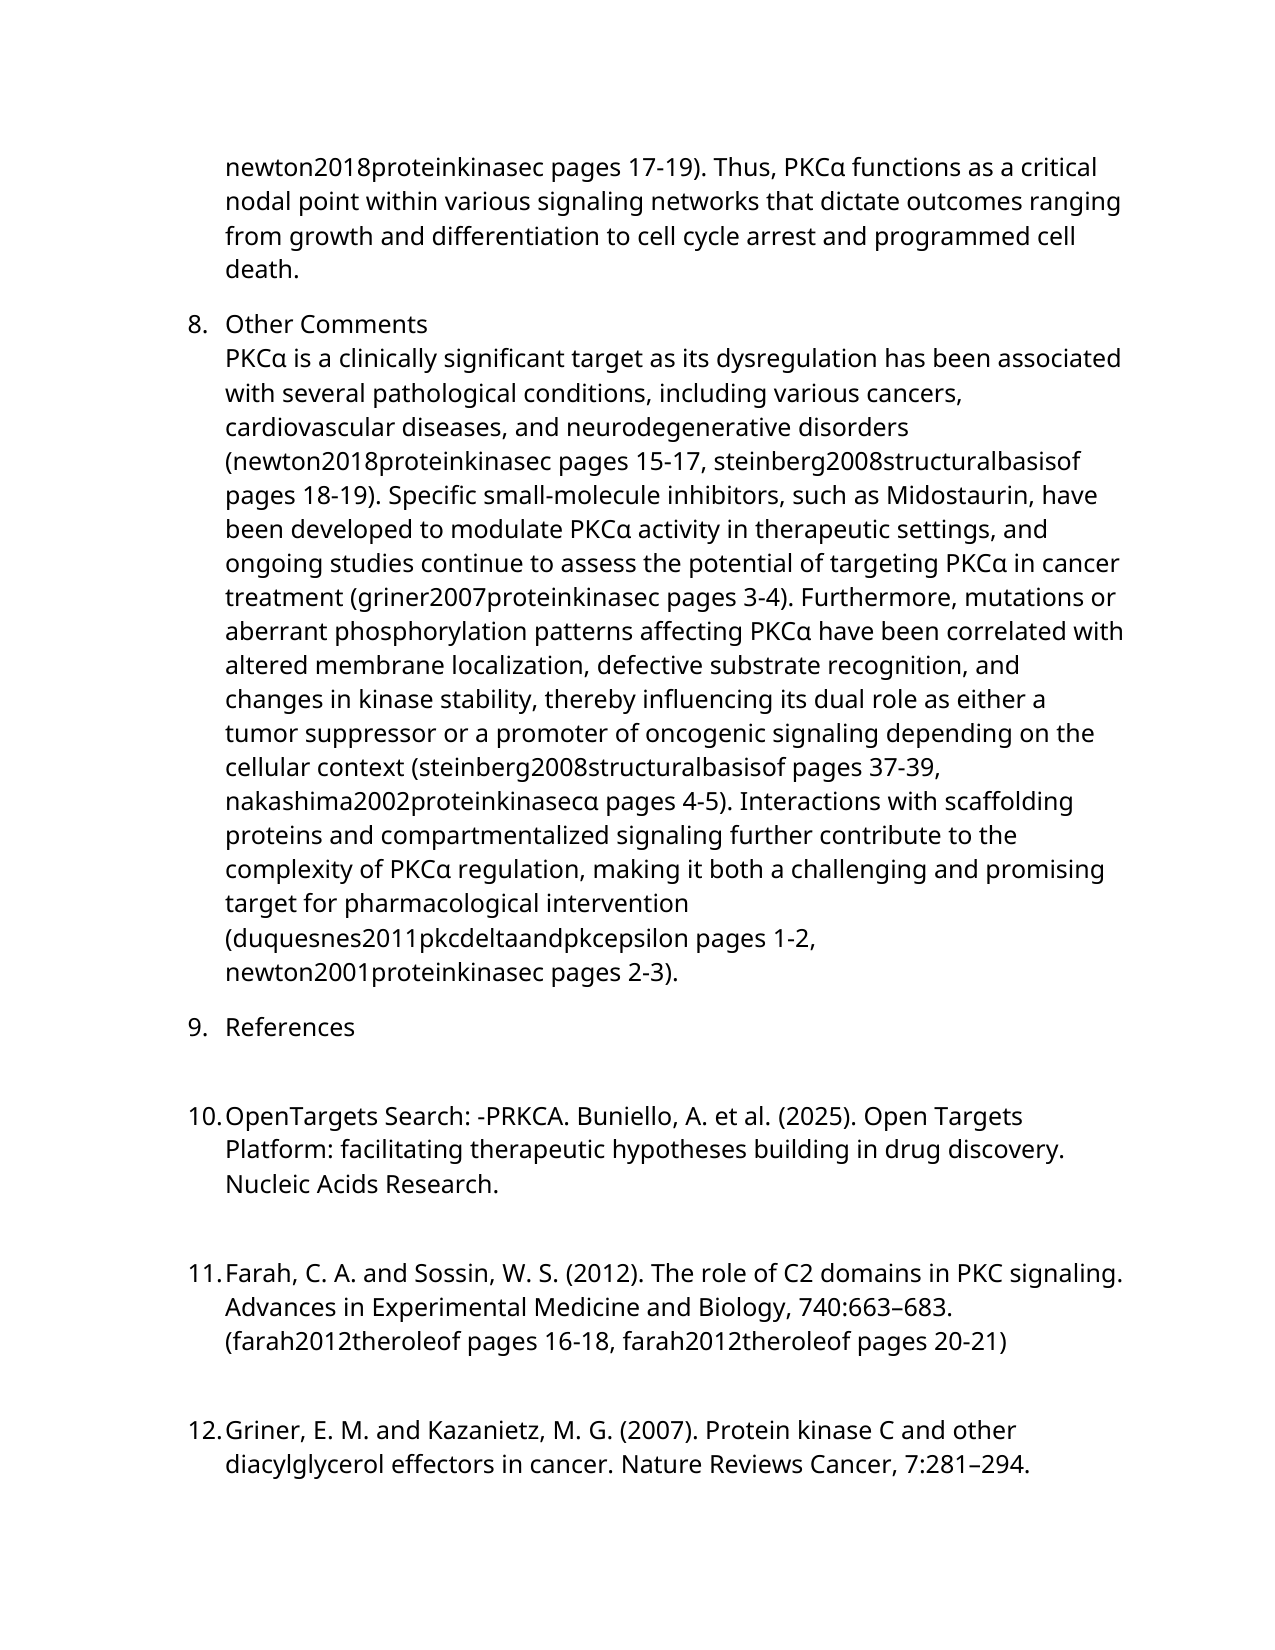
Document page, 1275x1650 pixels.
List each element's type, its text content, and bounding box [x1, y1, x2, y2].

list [187, 150, 1125, 286]
list References [187, 1009, 1125, 1077]
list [187, 1412, 1125, 1480]
list Farah, C. A. and Sossin, W. S. (2012). The role of C2 domains in PKC signaling. Advances in Experimental Medicine and Biology, 740:663–683. (farah2012theroleof pages 16-18, farah2012theroleof pages 20-21) [187, 1255, 1125, 1391]
list OpenTargets Search: -PRKCA. Buniello, A. et al. (2025). Open Targets Platform: facilitating therapeutic hypotheses building in drug discovery. Nucleic Acids Research. [187, 1098, 1125, 1234]
list Other Comments PKCα is a clinically significant target as its dysregulation has been associated with several pathological conditions, including various cancers, cardiovascular diseases, and neurodegenerative disorders (newton2018proteinkinasec pages 15-17, steinberg2008structuralbasisof pages 18-19). Specific small-molecule inhibitors, such as Midostaurin, have been developed to modulate PKCα activity in therapeutic settings, and ongoing studies continue to assess the potential of targeting PKCα in cancer treatment (griner2007proteinkinasec pages 3-4). Furthermore, mutations or aberrant phosphorylation patterns affecting PKCα have been correlated with altered membrane localization, defective substrate recognition, and changes in kinase stability, thereby influencing its dual role as either a tumor suppressor or a promoter of oncogenic signaling depending on the cellular context (steinberg2008structuralbasisof pages 37-39, nakashima2002proteinkinasecα pages 4-5). Interactions with scaffolding proteins and compartmentalized signaling further contribute to the complexity of PKCα regulation, making it both a challenging and promising target for pharmacological intervention (duquesnes2011pkcdeltaandpkcepsilon pages 1-2, newton2001proteinkinasec pages 2-3). [187, 307, 1125, 988]
